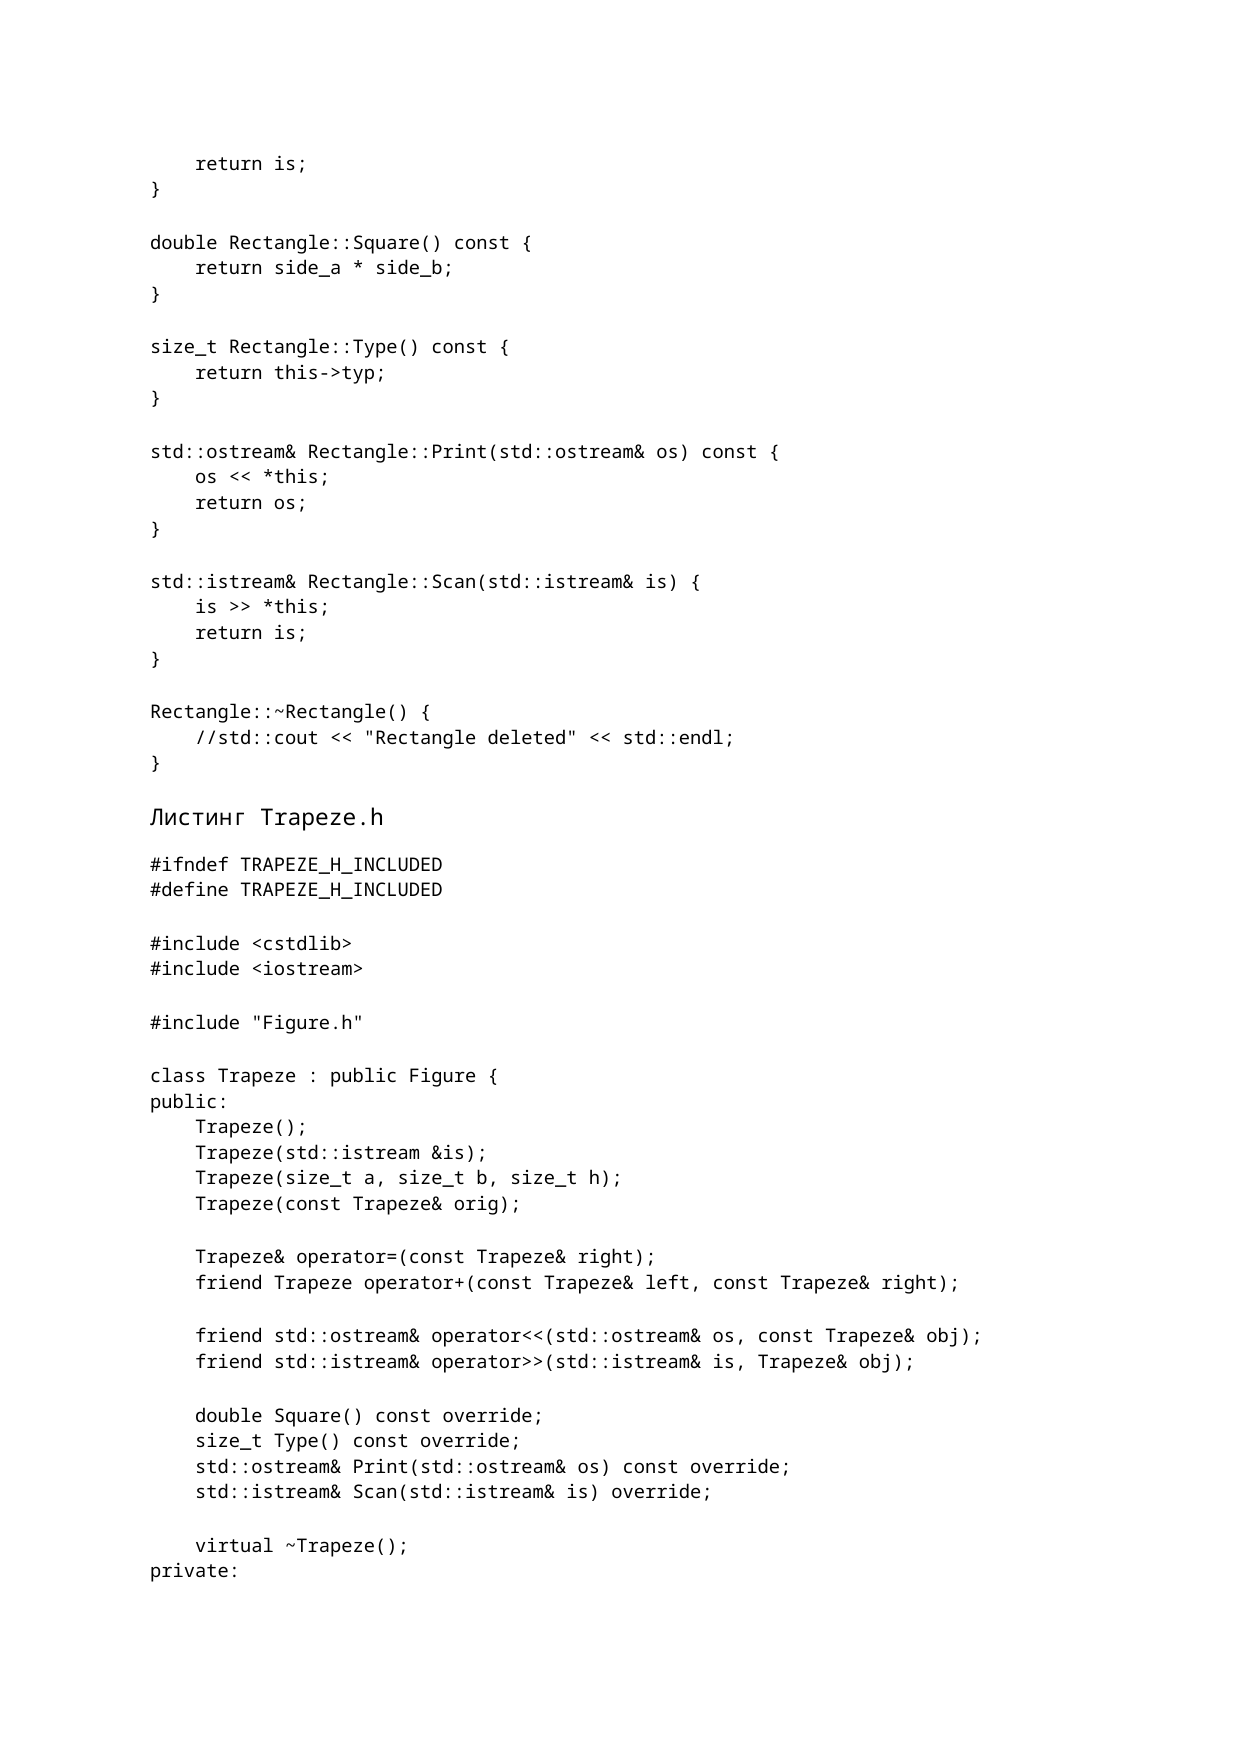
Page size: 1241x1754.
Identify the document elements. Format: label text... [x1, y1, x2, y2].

text Листинг Trapeze.h [150, 801, 1090, 832]
text double Square() const override; [150, 1402, 1090, 1427]
text std::istream& Scan(std::istream& is) override; [150, 1478, 1090, 1504]
text std::ostream& Rectangle::Print(std::ostream& os) const { [150, 438, 1090, 464]
text } [150, 645, 1090, 670]
text std::ostream& Print(std::ostream& os) const override; [150, 1453, 1090, 1478]
text #ifndef TRAPEZE_H_INCLUDED [150, 851, 1090, 876]
text //std::cout << "Rectangle deleted" << std::endl; [150, 724, 1090, 749]
text os << *this; [150, 464, 1090, 489]
text } [150, 280, 1090, 306]
text Trapeze& operator=(const Trapeze& right); [150, 1244, 1090, 1269]
text std::istream& Rectangle::Scan(std::istream& is) { [150, 568, 1090, 594]
text } [150, 515, 1090, 540]
text friend Trapeze operator+(const Trapeze& left, const Trapeze& right); [150, 1269, 1090, 1295]
text return is; [150, 619, 1090, 645]
text return side_a * side_b; [150, 254, 1090, 280]
text Rectangle::~Rectangle() { [150, 698, 1090, 724]
text } [150, 176, 1090, 201]
text friend std::istream& operator>>(std::istream& is, Trapeze& obj); [150, 1348, 1090, 1374]
text #define TRAPEZE_H_INCLUDED [150, 876, 1090, 902]
text Trapeze(std::istream &is); [150, 1139, 1090, 1165]
text #include <cstdlib> [150, 930, 1090, 956]
text size_t Rectangle::Type() const { [150, 334, 1090, 359]
text size_t Type() const override; [150, 1427, 1090, 1453]
text public: [150, 1088, 1090, 1114]
text virtual ~Trapeze(); [150, 1532, 1090, 1557]
text return is; [150, 150, 1090, 176]
text #include "Figure.h" [150, 1009, 1090, 1034]
text is >> *this; [150, 594, 1090, 619]
text } [150, 749, 1090, 775]
text Trapeze(size_t a, size_t b, size_t h); [150, 1165, 1090, 1190]
text return this->typ; [150, 359, 1090, 385]
text private: [150, 1557, 1090, 1583]
text class Trapeze : public Figure { [150, 1063, 1090, 1088]
text return os; [150, 489, 1090, 515]
text Trapeze(); [150, 1114, 1090, 1139]
text Trapeze(const Trapeze& orig); [150, 1190, 1090, 1216]
text friend std::ostream& operator<<(std::ostream& os, const Trapeze& obj); [150, 1323, 1090, 1348]
text } [150, 385, 1090, 410]
text double Rectangle::Square() const { [150, 229, 1090, 254]
text #include <iostream> [150, 956, 1090, 981]
